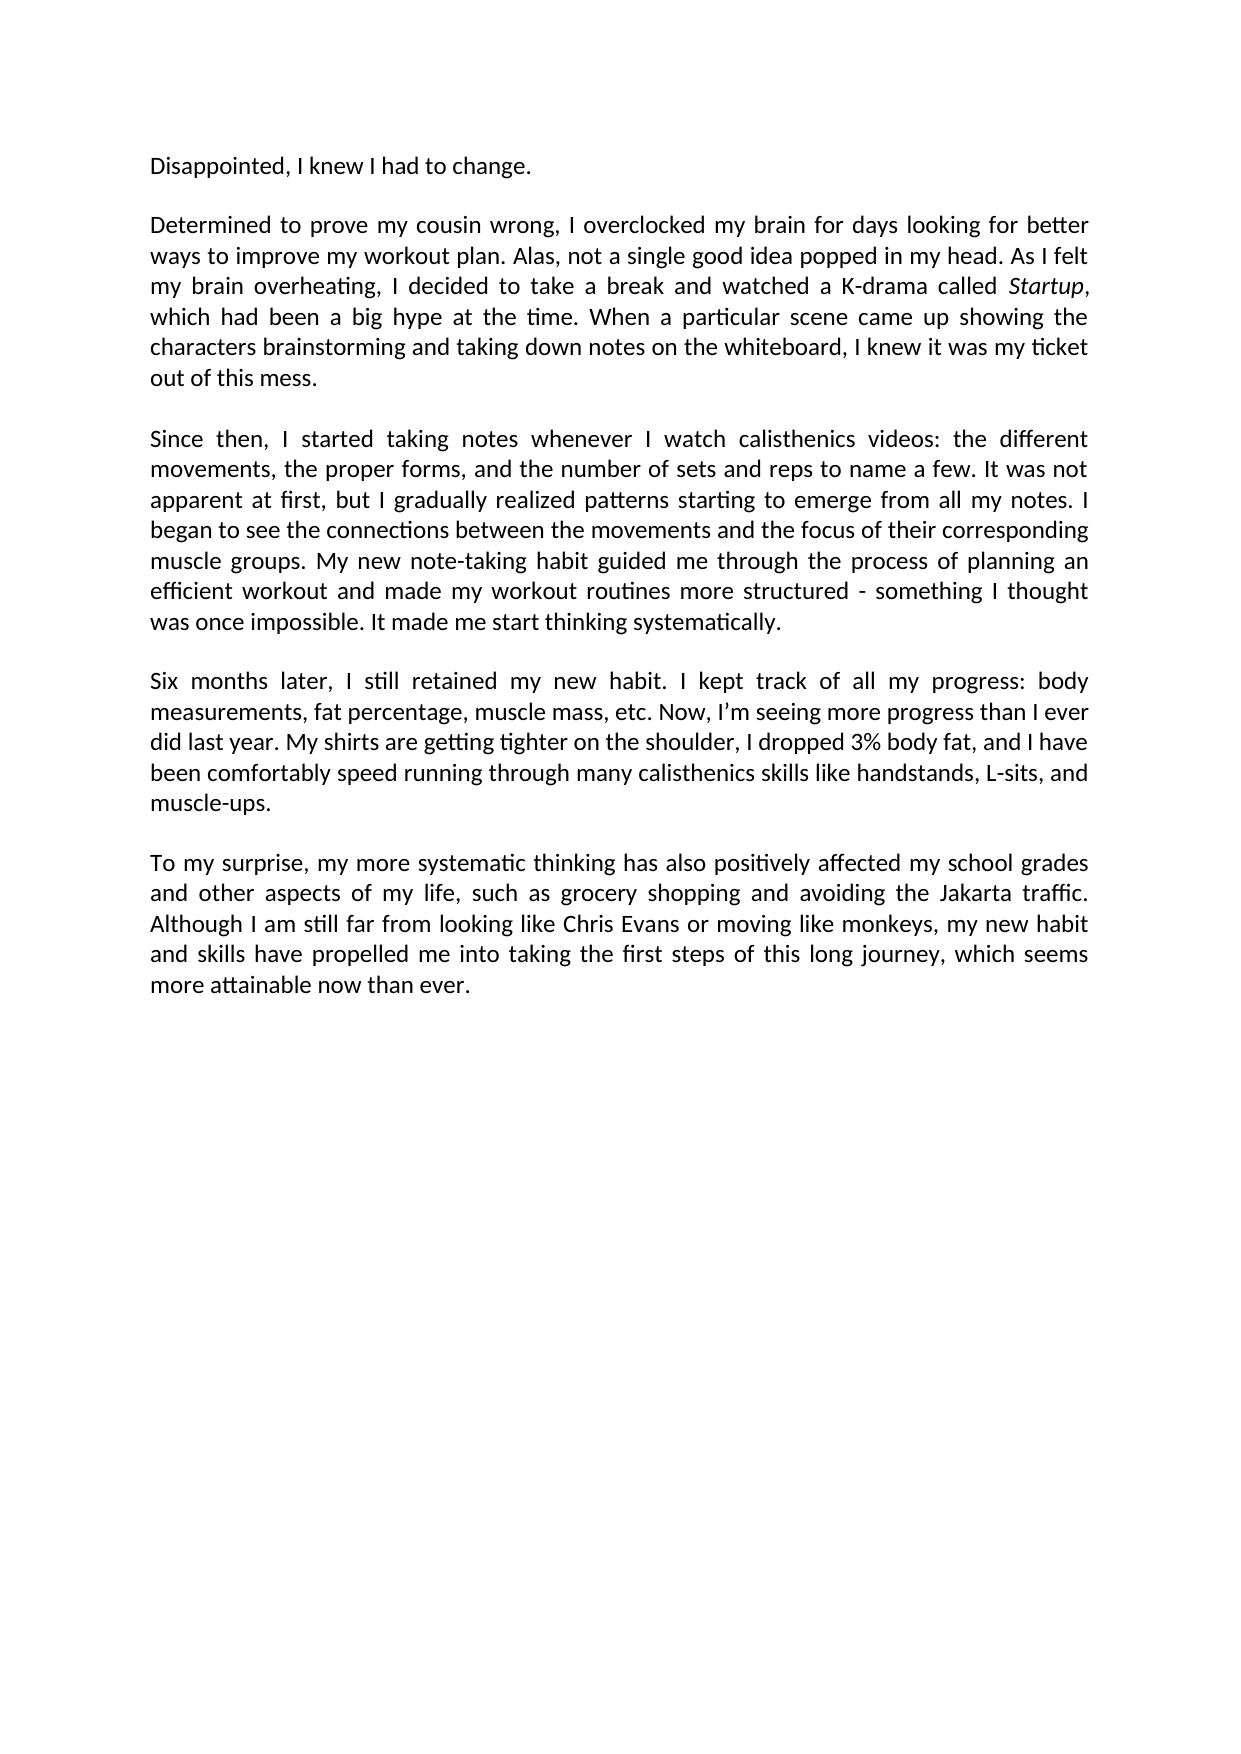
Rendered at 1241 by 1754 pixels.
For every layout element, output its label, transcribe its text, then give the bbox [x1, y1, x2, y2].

text To my surprise, my more systematic thinking has also positively affected my school grades and other aspects of my life, such as grocery shopping and avoiding the Jakarta traffic. Although I am still far from looking like Chris Evans or moving like monkeys, my new habit and skills have propelled me into taking the first steps of this long journey, which seems more attainable now than ever. [150, 847, 1090, 999]
text Determined to prove my cousin wrong, I overclocked my brain for days looking for better ways to improve my workout plan. Alas, not a single good idea popped in my head. As I felt my brain overheating, I decided to take a break and watched a K-drama called Startup, which had been a big hype at the time. When a particular scene came up showing the characters brainstorming and taking down notes on the whiteboard, I knew it was my ticket out of this mess. [150, 209, 1090, 392]
text Six months later, I still retained my new habit. I kept track of all my progress: body measurements, fat percentage, muscle mass, etc. Now, I’m seeing more progress than I ever did last year. My shirts are getting tighter on the shoulder, I dropped 3% body fat, and I have been comfortably speed running through many calisthenics skills like handstands, L-sits, and muscle-ups. [150, 665, 1090, 818]
text Disappointed, I knew I had to change. [150, 150, 1090, 181]
text Since then, I started taking notes whenever I watch calisthenics videos: the different movements, the proper forms, and the number of sets and reps to name a few. It was not apparent at first, but I gradually realized patterns starting to emerge from all my notes. I began to see the connections between the movements and the focus of their corresponding muscle groups. My new note-taking habit guided me through the process of planning an efficient workout and made my workout routines more structured - something I thought was once impossible. It made me start thinking systematically. [150, 423, 1090, 637]
